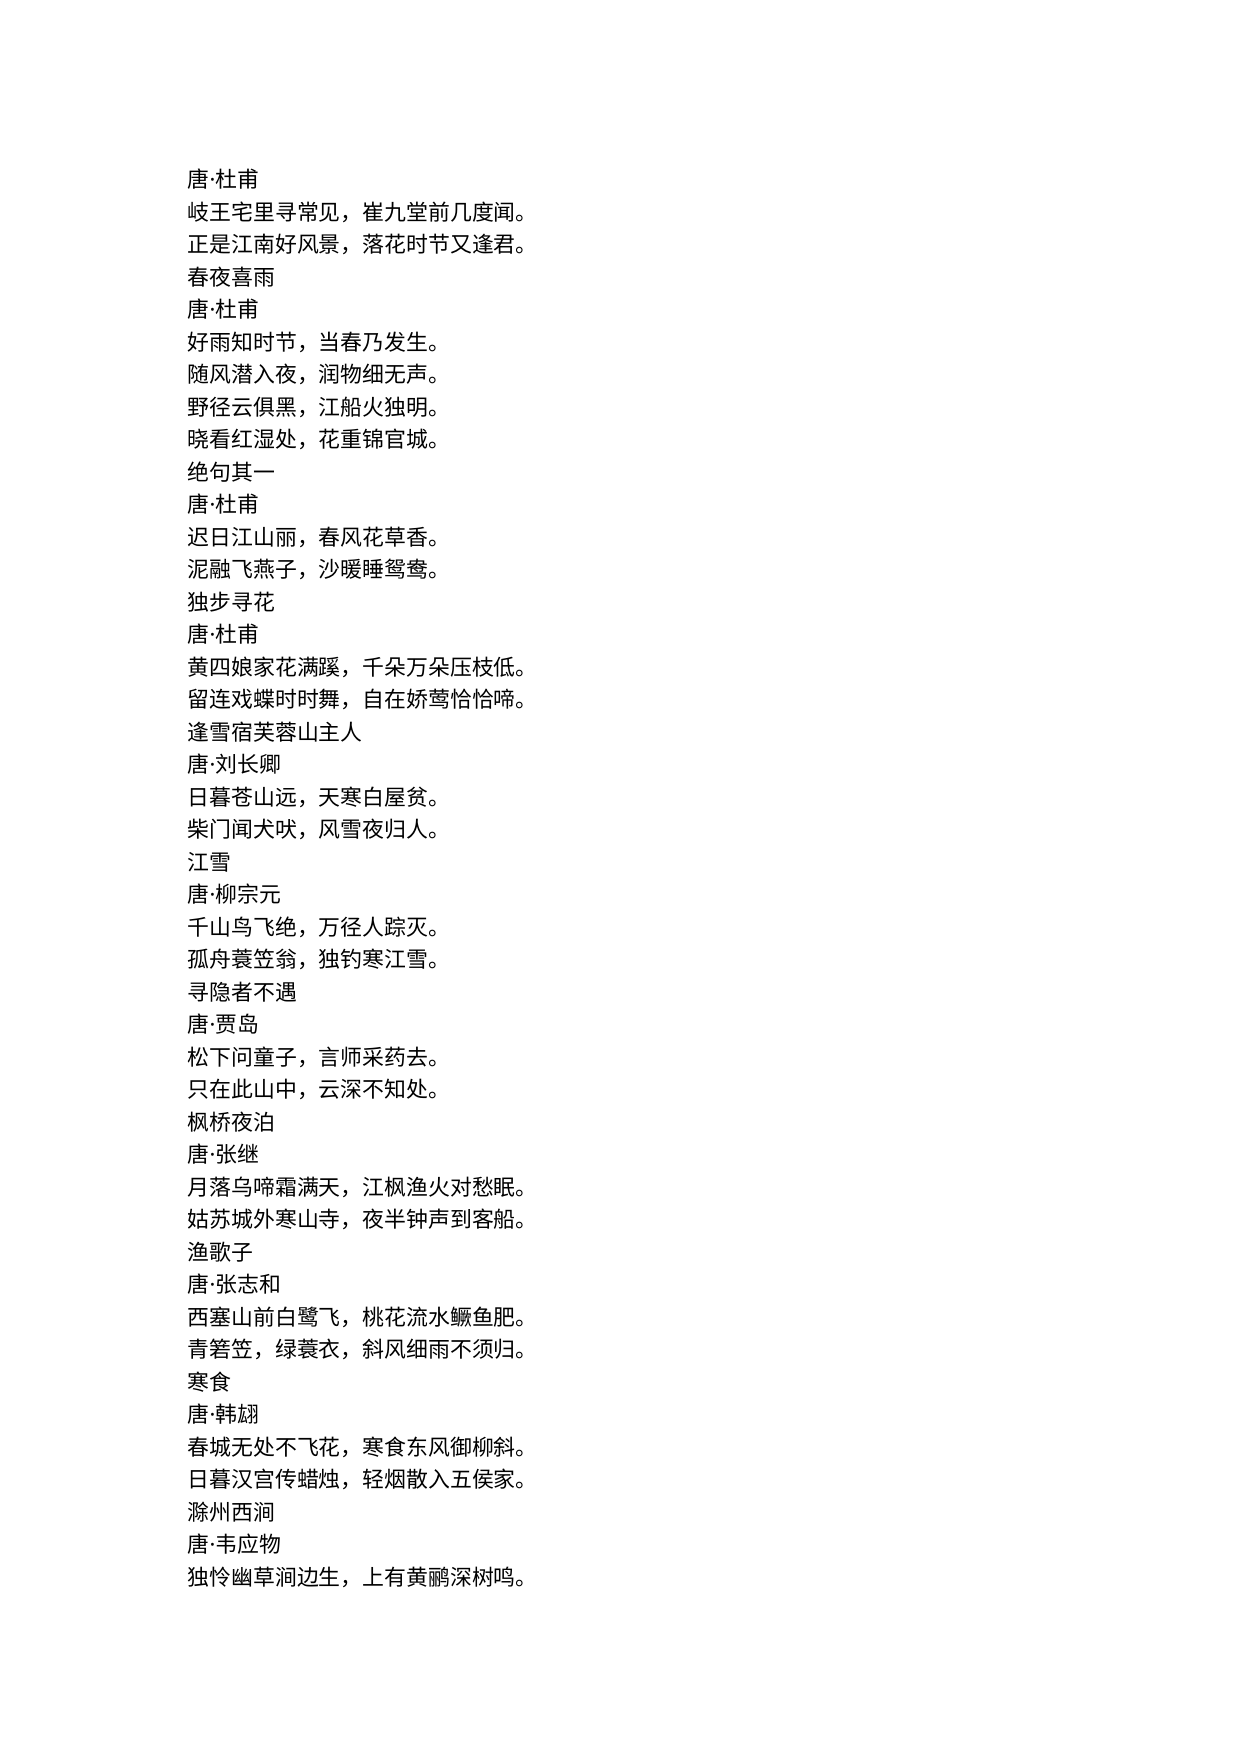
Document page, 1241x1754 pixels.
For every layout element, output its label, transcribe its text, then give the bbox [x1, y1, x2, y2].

text 日暮汉宫传蜡烛，轻烟散入五侯家。 [187, 1462, 1053, 1494]
text 独怜幽草涧边生，上有黄鹂深树鸣。 [187, 1559, 1053, 1592]
text 唐·张继 [187, 1137, 1053, 1169]
text 西塞山前白鹭飞，桃花流水鳜鱼肥。 [187, 1299, 1053, 1332]
text 孤舟蓑笠翁，独钓寒江雪。 [187, 942, 1053, 974]
text 野径云俱黑，江船火独明。 [187, 389, 1053, 422]
text 千山鸟飞绝，万径人踪灭。 [187, 909, 1053, 942]
text 独步寻花 [187, 584, 1053, 617]
text 黄四娘家花满蹊，千朵万朵压枝低。 [187, 649, 1053, 682]
text 泥融飞燕子，沙暖睡鸳鸯。 [187, 552, 1053, 584]
text 好雨知时节，当春乃发生。 [187, 324, 1053, 357]
text 春城无处不飞花，寒食东风御柳斜。 [187, 1429, 1053, 1462]
text 迟日江山丽，春风花草香。 [187, 519, 1053, 552]
text 只在此山中，云深不知处。 [187, 1072, 1053, 1104]
text 唐·张志和 [187, 1267, 1053, 1299]
text 寻隐者不遇 [187, 974, 1053, 1007]
text 月落乌啼霜满天，江枫渔火对愁眠。 [187, 1169, 1053, 1202]
text 春夜喜雨 [187, 259, 1053, 292]
text 滁州西涧 [187, 1494, 1053, 1527]
text 唐·杜甫 [187, 162, 1053, 194]
text 晓看红湿处，花重锦官城。 [187, 422, 1053, 454]
text 日暮苍山远，天寒白屋贫。 [187, 779, 1053, 812]
text 岐王宅里寻常见，崔九堂前几度闻。 [187, 194, 1053, 227]
text 寒食 [187, 1364, 1053, 1397]
text 唐·贾岛 [187, 1007, 1053, 1039]
text 唐·杜甫 [187, 487, 1053, 519]
text 唐·杜甫 [187, 292, 1053, 324]
text 绝句其一 [187, 454, 1053, 487]
text 青箬笠，绿蓑衣，斜风细雨不须归。 [187, 1332, 1053, 1364]
text 江雪 [187, 844, 1053, 877]
text 唐·刘长卿 [187, 747, 1053, 779]
text 随风潜入夜，润物细无声。 [187, 357, 1053, 389]
text 枫桥夜泊 [187, 1104, 1053, 1137]
text 柴门闻犬吠，风雪夜归人。 [187, 812, 1053, 844]
text 姑苏城外寒山寺，夜半钟声到客船。 [187, 1202, 1053, 1234]
text 逢雪宿芙蓉山主人 [187, 714, 1053, 747]
text 唐·韩翃 [187, 1397, 1053, 1429]
text 唐·韦应物 [187, 1527, 1053, 1559]
text 留连戏蝶时时舞，自在娇莺恰恰啼。 [187, 682, 1053, 714]
text 渔歌子 [187, 1234, 1053, 1267]
text 正是江南好风景，落花时节又逢君。 [187, 227, 1053, 259]
text 唐·杜甫 [187, 617, 1053, 649]
text 松下问童子，言师采药去。 [187, 1039, 1053, 1072]
text 唐·柳宗元 [187, 877, 1053, 909]
